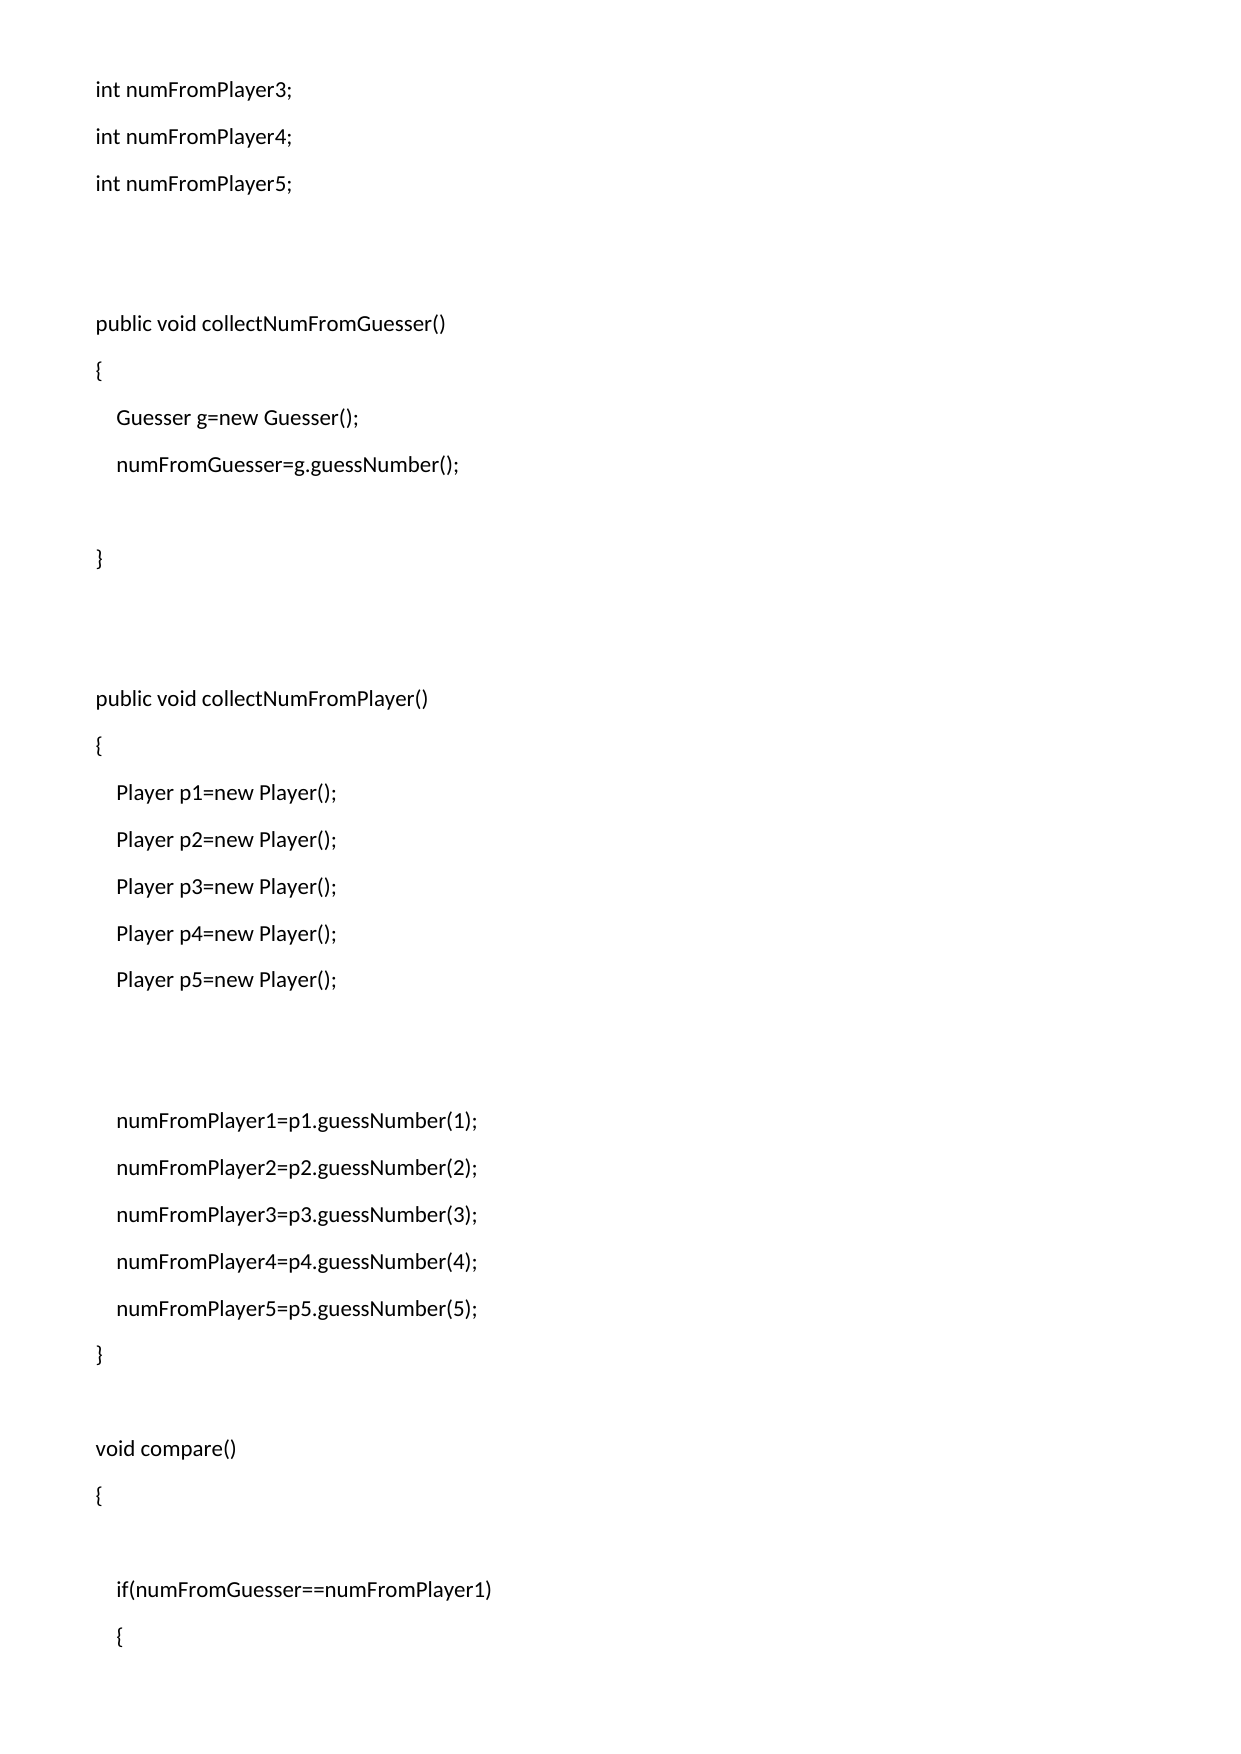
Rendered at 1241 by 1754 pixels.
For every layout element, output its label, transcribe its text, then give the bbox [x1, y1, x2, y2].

text Player p3=new Player(); [75, 872, 1165, 900]
text public void collectNumFromGuesser() [75, 309, 1165, 337]
text Player p2=new Player(); [75, 825, 1165, 853]
text numFromGuesser=g.guessNumber(); [75, 450, 1165, 478]
text { [75, 1481, 1165, 1509]
text int numFromPlayer4; [75, 122, 1165, 150]
text Guesser g=new Guesser(); [75, 403, 1165, 431]
text numFromPlayer3=p3.guessNumber(3); [75, 1200, 1165, 1228]
text Player p1=new Player(); [75, 778, 1165, 806]
text numFromPlayer4=p4.guessNumber(4); [75, 1247, 1165, 1275]
text { [75, 356, 1165, 384]
text Player p5=new Player(); [75, 966, 1165, 994]
text int numFromPlayer5; [75, 169, 1165, 197]
text int numFromPlayer3; [75, 75, 1165, 103]
text if(numFromGuesser==numFromPlayer1) [75, 1575, 1165, 1603]
text { [75, 1622, 1165, 1650]
text { [75, 731, 1165, 759]
text } [75, 544, 1165, 572]
text numFromPlayer1=p1.guessNumber(1); [75, 1106, 1165, 1134]
text public void collectNumFromPlayer() [75, 684, 1165, 712]
text } [75, 1341, 1165, 1369]
text numFromPlayer2=p2.guessNumber(2); [75, 1153, 1165, 1181]
text numFromPlayer5=p5.guessNumber(5); [75, 1294, 1165, 1322]
text Player p4=new Player(); [75, 919, 1165, 947]
text void compare() [75, 1434, 1165, 1462]
